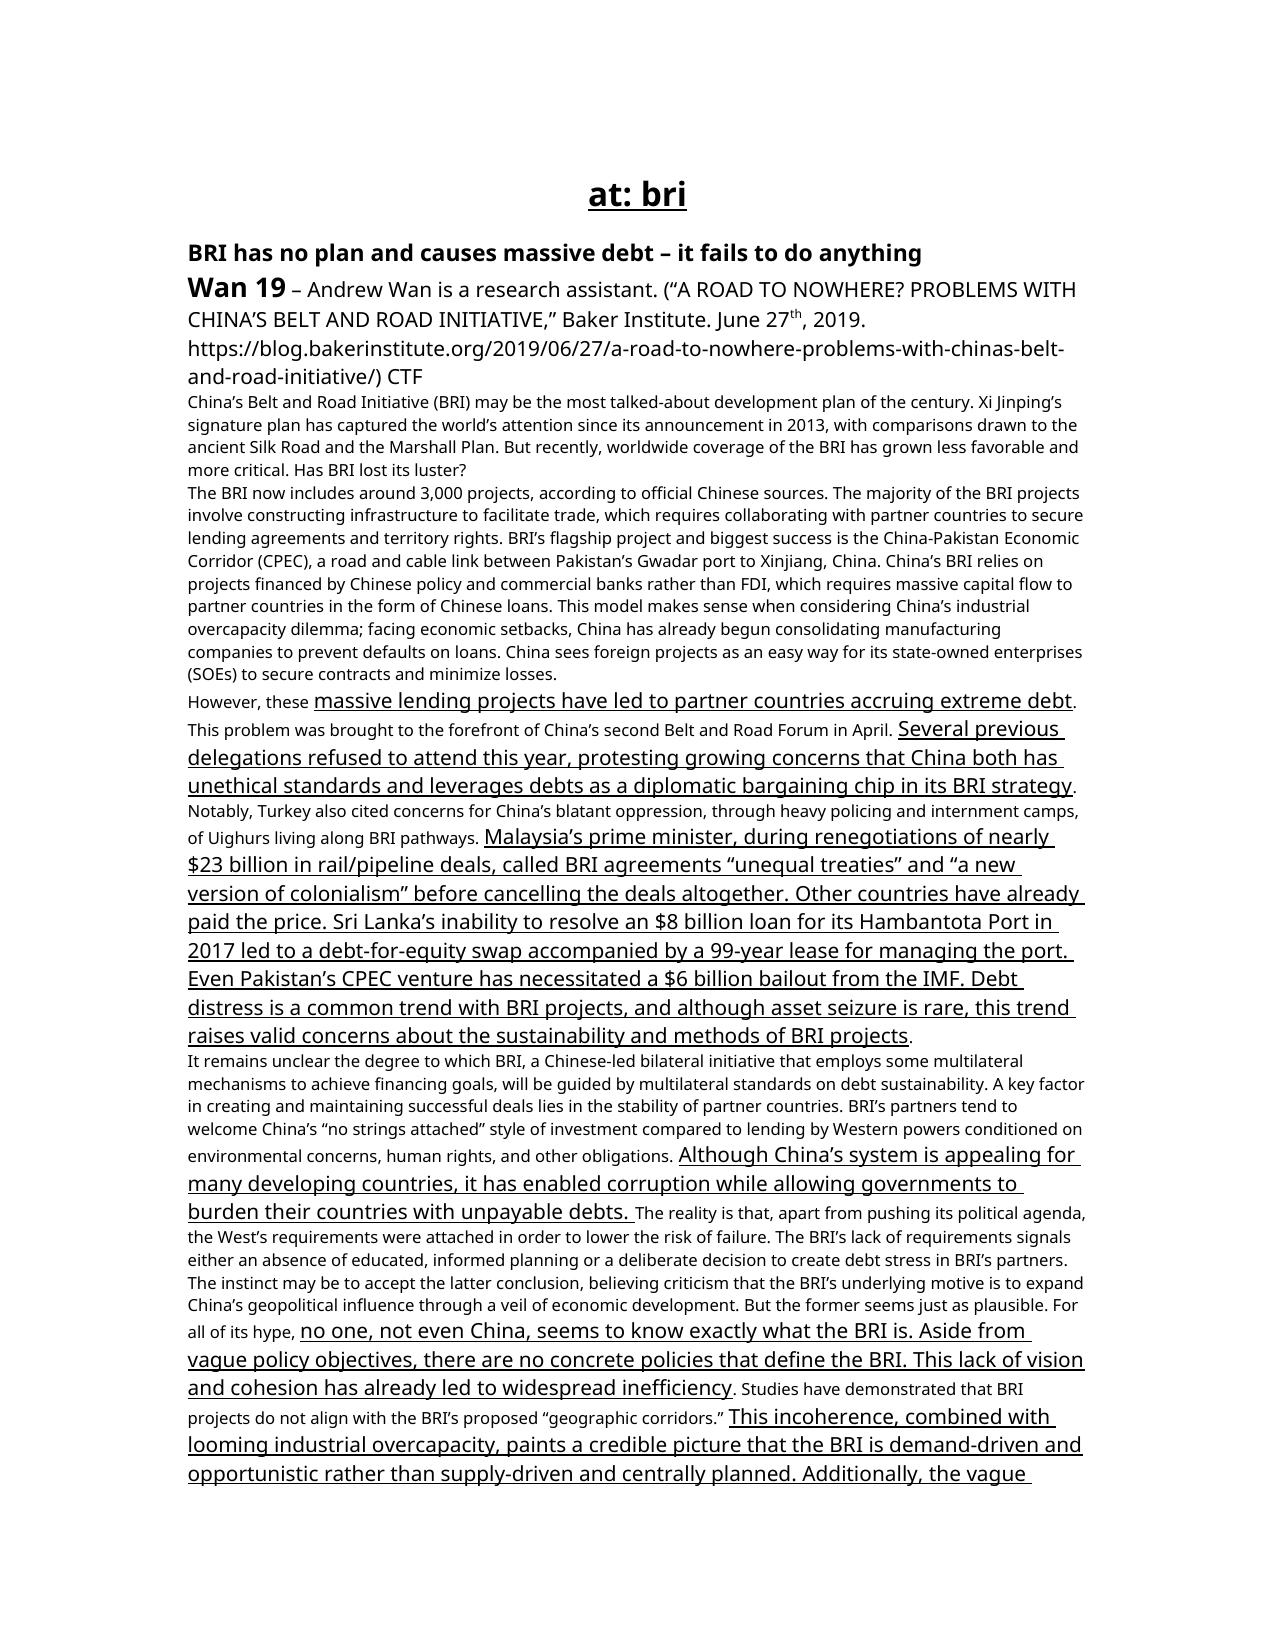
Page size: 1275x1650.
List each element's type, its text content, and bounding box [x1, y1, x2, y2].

text Wan 19 – Andrew Wan is a research assistant. (“A ROAD TO NOWHERE? PROBLEMS WITH CHINA’S BELT AND ROAD INITIATIVE,” Baker Institute. June 27th, 2019. https://blog.bakerinstitute.org/2019/06/27/a-road-to-nowhere-problems-with-chinas-belt-and-road-initiative/) CTF [187, 268, 1087, 391]
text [187, 1271, 1087, 1487]
subtitle BRI has no plan and causes massive debt – it fails to do anything [187, 237, 1087, 268]
text However, these massive lending projects have led to partner countries accruing extreme debt. This problem was brought to the forefront of China’s second Belt and Road Forum in April. Several previous delegations refused to attend this year, protesting growing concerns that China both has unethical standards and leverages debts as a diplomatic bargaining chip in its BRI strategy. Notably, Turkey also cited concerns for China’s blatant oppression, through heavy policing and internment camps, of Uighurs living along BRI pathways. Malaysia’s prime minister, during renegotiations of nearly $23 billion in rail/pipeline deals, called BRI agreements “unequal treaties” and “a new version of colonialism” before cancelling the deals altogether. Other countries have already paid the price. Sri Lanka’s inability to resolve an $8 billion loan for its Hambantota Port in 2017 led to a debt-for-equity swap accompanied by a 99-year lease for managing the port. Even Pakistan’s CPEC venture has necessitated a $6 billion bailout from the IMF. Debt distress is a common trend with BRI projects, and although asset seizure is rare, this trend raises valid concerns about the sustainability and methods of BRI projects. [187, 686, 1087, 1050]
text It remains unclear the degree to which BRI, a Chinese-led bilateral initiative that employs some multilateral mechanisms to achieve financing goals, will be guided by multilateral standards on debt sustainability. A key factor in creating and maintaining successful deals lies in the stability of partner countries. BRI’s partners tend to welcome China’s “no strings attached” style of investment compared to lending by Western powers conditioned on environmental concerns, human rights, and other obligations. Although China’s system is appealing for many developing countries, it has enabled corruption while allowing governments to burden their countries with unpayable debts. The reality is that, apart from pushing its political agenda, the West’s requirements were attached in order to lower the risk of failure. The BRI’s lack of requirements signals either an absence of educated, informed planning or a deliberate decision to create debt stress in BRI’s partners. [187, 1050, 1087, 1271]
text The BRI now includes around 3,000 projects, according to official Chinese sources. The majority of the BRI projects involve constructing infrastructure to facilitate trade, which requires collaborating with partner countries to secure lending agreements and territory rights. BRI’s flagship project and biggest success is the China-Pakistan Economic Corridor (CPEC), a road and cable link between Pakistan’s Gwadar port to Xinjiang, China. China’s BRI relies on projects financed by Chinese policy and commercial banks rather than FDI, which requires massive capital flow to partner countries in the form of Chinese loans. This model makes sense when considering China’s industrial overcapacity dilemma; facing economic setbacks, China has already begun consolidating manufacturing companies to prevent defaults on loans. China sees foreign projects as an easy way for its state-owned enterprises (SOEs) to secure contracts and minimize losses. [187, 481, 1087, 686]
text China’s Belt and Road Initiative (BRI) may be the most talked-about development plan of the century. Xi Jinping’s signature plan has captured the world’s attention since its announcement in 2013, with comparisons drawn to the ancient Silk Road and the Marshall Plan. But recently, worldwide coverage of the BRI has grown less favorable and more critical. Has BRI lost its luster? [187, 391, 1087, 481]
subtitle at: bri [187, 171, 1087, 216]
